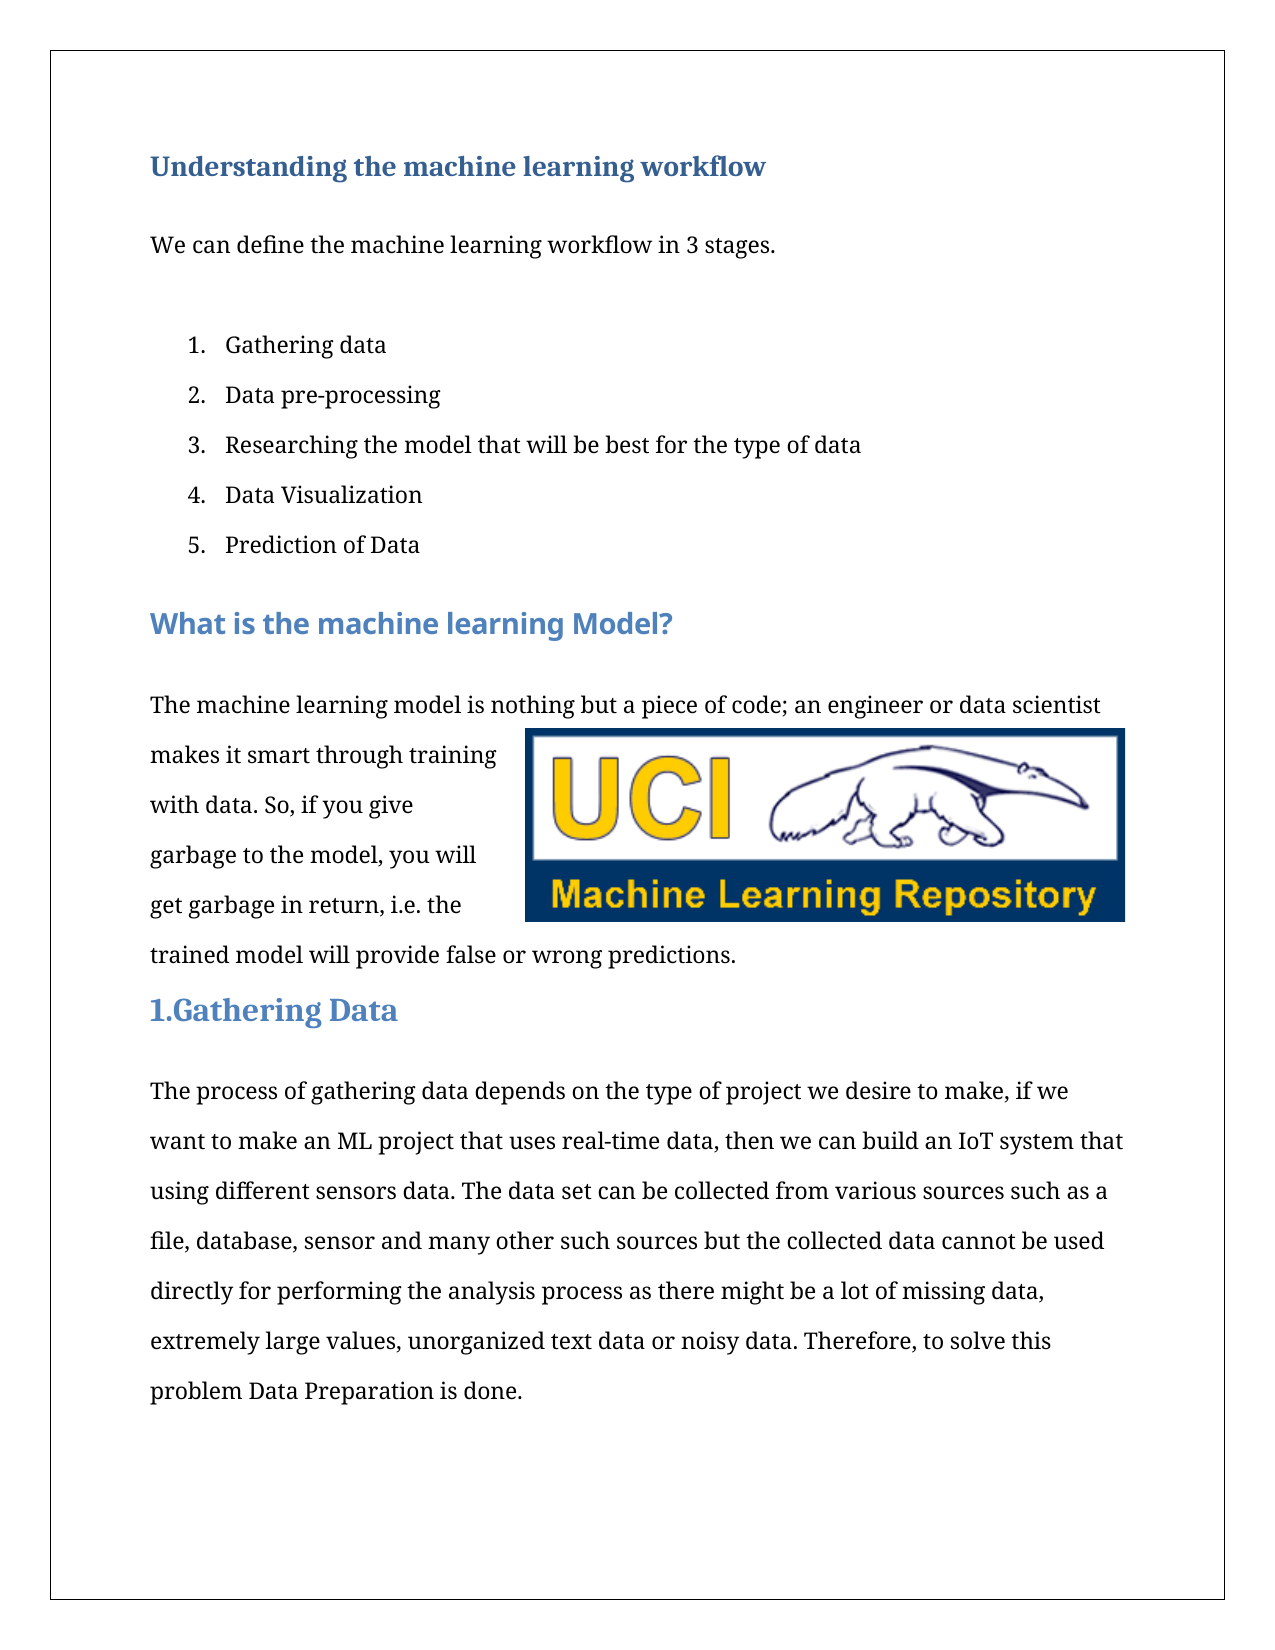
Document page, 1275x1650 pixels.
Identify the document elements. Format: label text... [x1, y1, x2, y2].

subtitle What is the machine learning Model? [150, 603, 1125, 643]
list Data Visualization [187, 460, 1125, 510]
list Researching the model that will be best for the type of data [187, 410, 1125, 460]
list Gathering data [187, 310, 1125, 360]
list Prediction of Data [187, 510, 1125, 560]
text The process of gathering data depends on the type of project we desire to make, if we want to make an ML project that uses real-time data, then we can build an IoT system that using different sensors data. The data set can be collected from various sources such as a file, database, sensor and many other such sources but the collected data cannot be used directly for performing the analysis process as there might be a lot of missing data, extremely large values, unorganized text data or noisy data. Therefore, to solve this problem Data Preparation is done. [150, 1056, 1125, 1406]
text We can define the machine learning workflow in 3 stages. [150, 210, 1125, 260]
list Data pre-processing [187, 360, 1125, 410]
subtitle 1.Gathering Data [150, 991, 1125, 1029]
subtitle Understanding the machine learning workflow [150, 150, 1125, 183]
picture [525, 728, 1125, 922]
